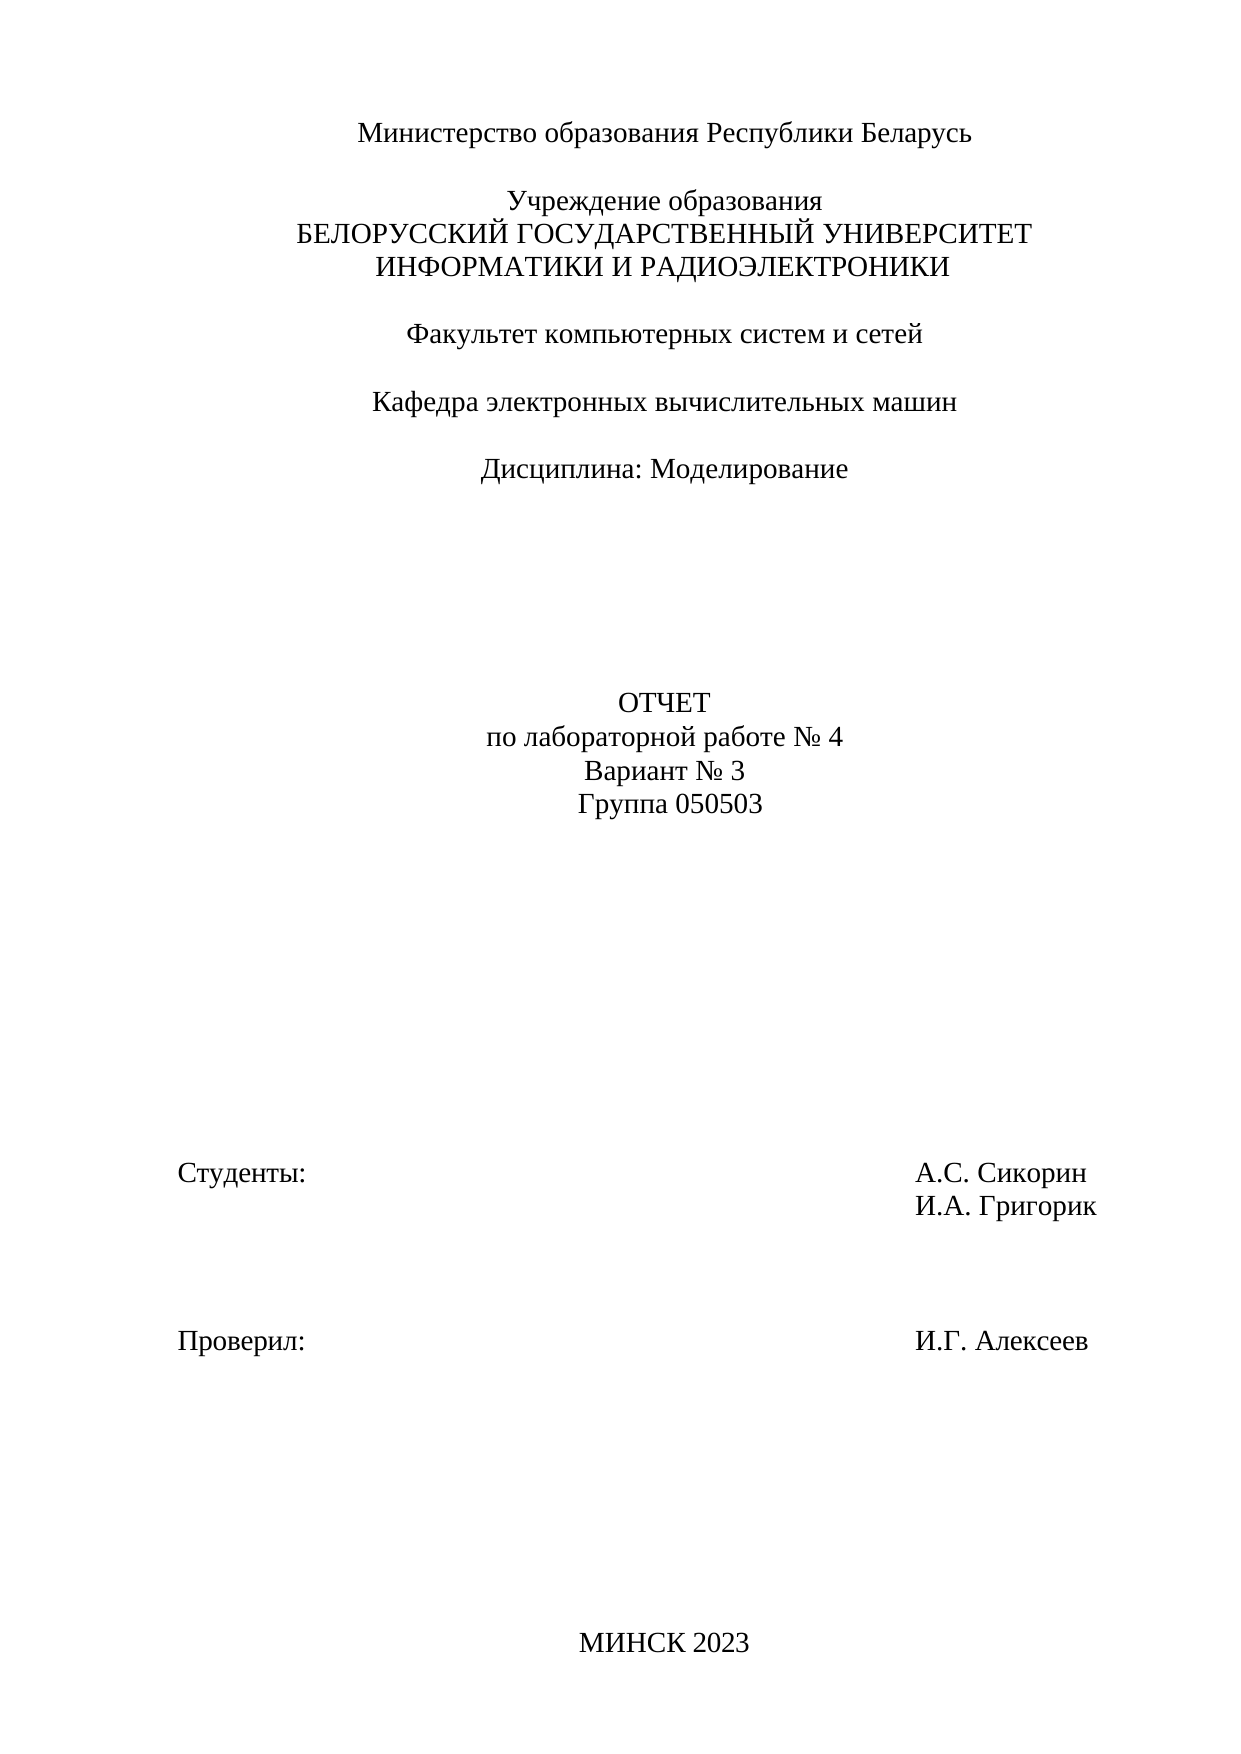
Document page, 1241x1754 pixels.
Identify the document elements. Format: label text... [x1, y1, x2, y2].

text Вариант № 3 [476, 753, 853, 786]
text Группа 050503 [177, 786, 1163, 820]
text Проверил: И.Г. Алексеев [177, 1323, 1163, 1356]
text ИНФОРМАТИКИ И РАДИОЭЛЕКТРОНИКИ [375, 250, 1163, 283]
text МИНСК 2023 [166, 1625, 1163, 1658]
text Студенты: А.С. Сикорин [177, 1155, 1163, 1188]
text Факультет компьютерных систем и сетей Кафедра электронных вычислительных машин Дисциплина: Моделирование [372, 317, 957, 484]
text ОТЧЕТ [166, 686, 1162, 719]
text И.А. Григорик [177, 1188, 1163, 1222]
text Министерство образования Республики Беларусь [166, 115, 1163, 149]
text Учреждение образования БЕЛОРУССКИЙ ГОСУДАРСТВЕННЫЙ УНИВЕРСИТЕТ [296, 183, 1033, 250]
text по лабораторной работе № 4 [476, 719, 853, 753]
